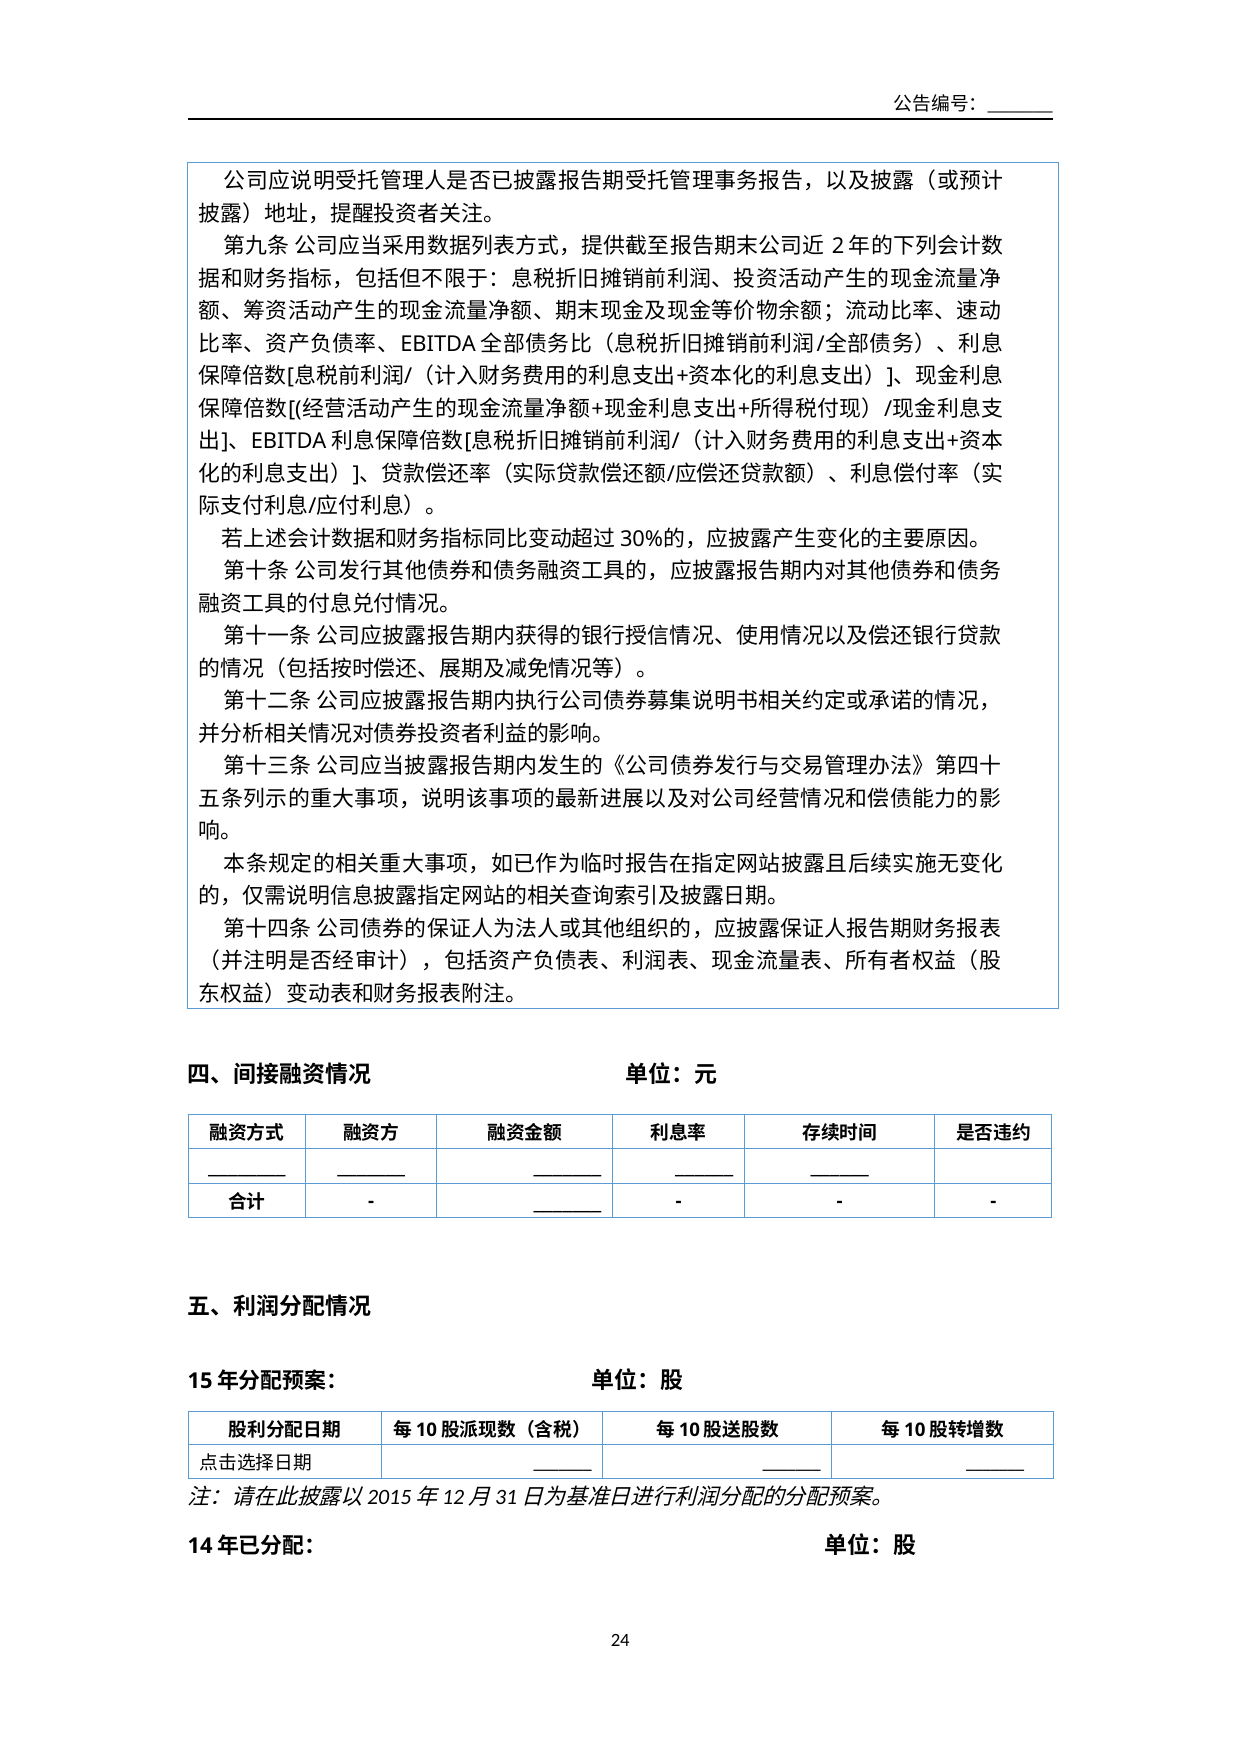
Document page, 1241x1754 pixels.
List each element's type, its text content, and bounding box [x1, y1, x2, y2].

table_cell _______ [382, 1445, 602, 1478]
table_header 融资方式 [189, 1115, 305, 1148]
table_cell _______ [306, 1149, 436, 1183]
table_cell _______ [832, 1445, 1053, 1478]
table_cell _______ [437, 1184, 612, 1217]
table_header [188, 163, 1058, 1008]
table_header 融资方 [306, 1115, 436, 1148]
text 注：请在此披露以2015年12月31日为基准日进行利润分配的分配预案。 [187, 1479, 1009, 1511]
subtitle 五、利润分配情况 [187, 1272, 1053, 1337]
table_cell ______ [613, 1149, 744, 1183]
table_cell [935, 1149, 1051, 1183]
subtitle 四、间接融资情况 单位：元 [187, 1040, 1053, 1105]
table_cell _______ [603, 1445, 831, 1478]
text 14年已分配： 单位：股 [187, 1511, 1059, 1576]
table_header 存续时间 [745, 1115, 934, 1148]
table_cell 合计 [189, 1184, 305, 1217]
table_header 融资金额 [437, 1115, 612, 1148]
table_header 每10股派现数（含税） [382, 1412, 602, 1444]
table_cell 点击选择日期 [189, 1445, 381, 1478]
table_header 每10股送股数 [603, 1412, 831, 1444]
table_cell _______ [437, 1149, 612, 1183]
table_header 股利分配日期 [189, 1412, 381, 1444]
table_cell - [613, 1184, 744, 1217]
text 15年分配预案： 单位：股 [187, 1346, 1053, 1411]
table_cell ______ [745, 1149, 934, 1183]
table_header 利息率 [613, 1115, 744, 1148]
table_header 每10股转增数 [832, 1412, 1053, 1444]
table_cell - [306, 1184, 436, 1217]
table_header 是否违约 [935, 1115, 1051, 1148]
table_cell - [745, 1184, 934, 1217]
table_cell ________ [189, 1149, 305, 1183]
table_cell - [935, 1184, 1051, 1217]
